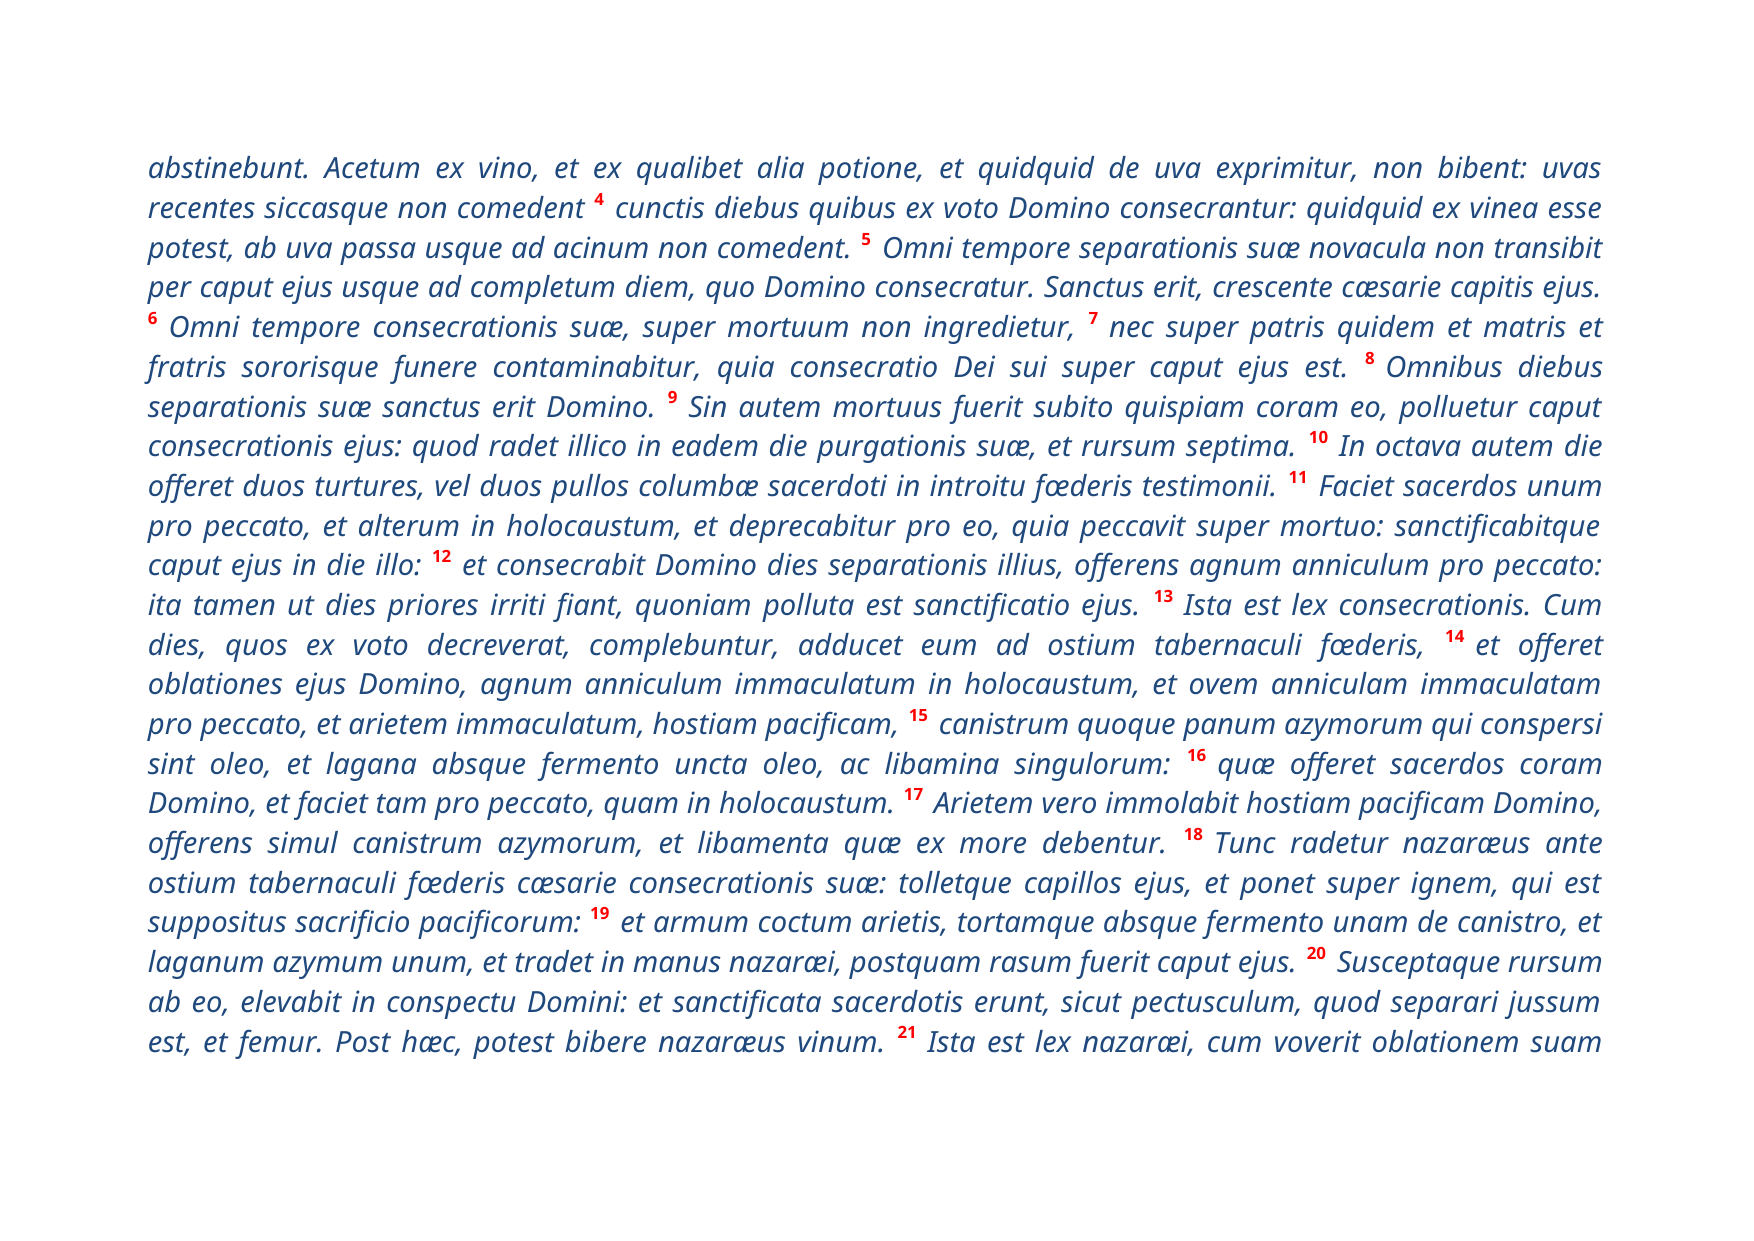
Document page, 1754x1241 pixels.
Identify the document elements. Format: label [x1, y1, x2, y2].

text [148, 148, 1606, 1061]
